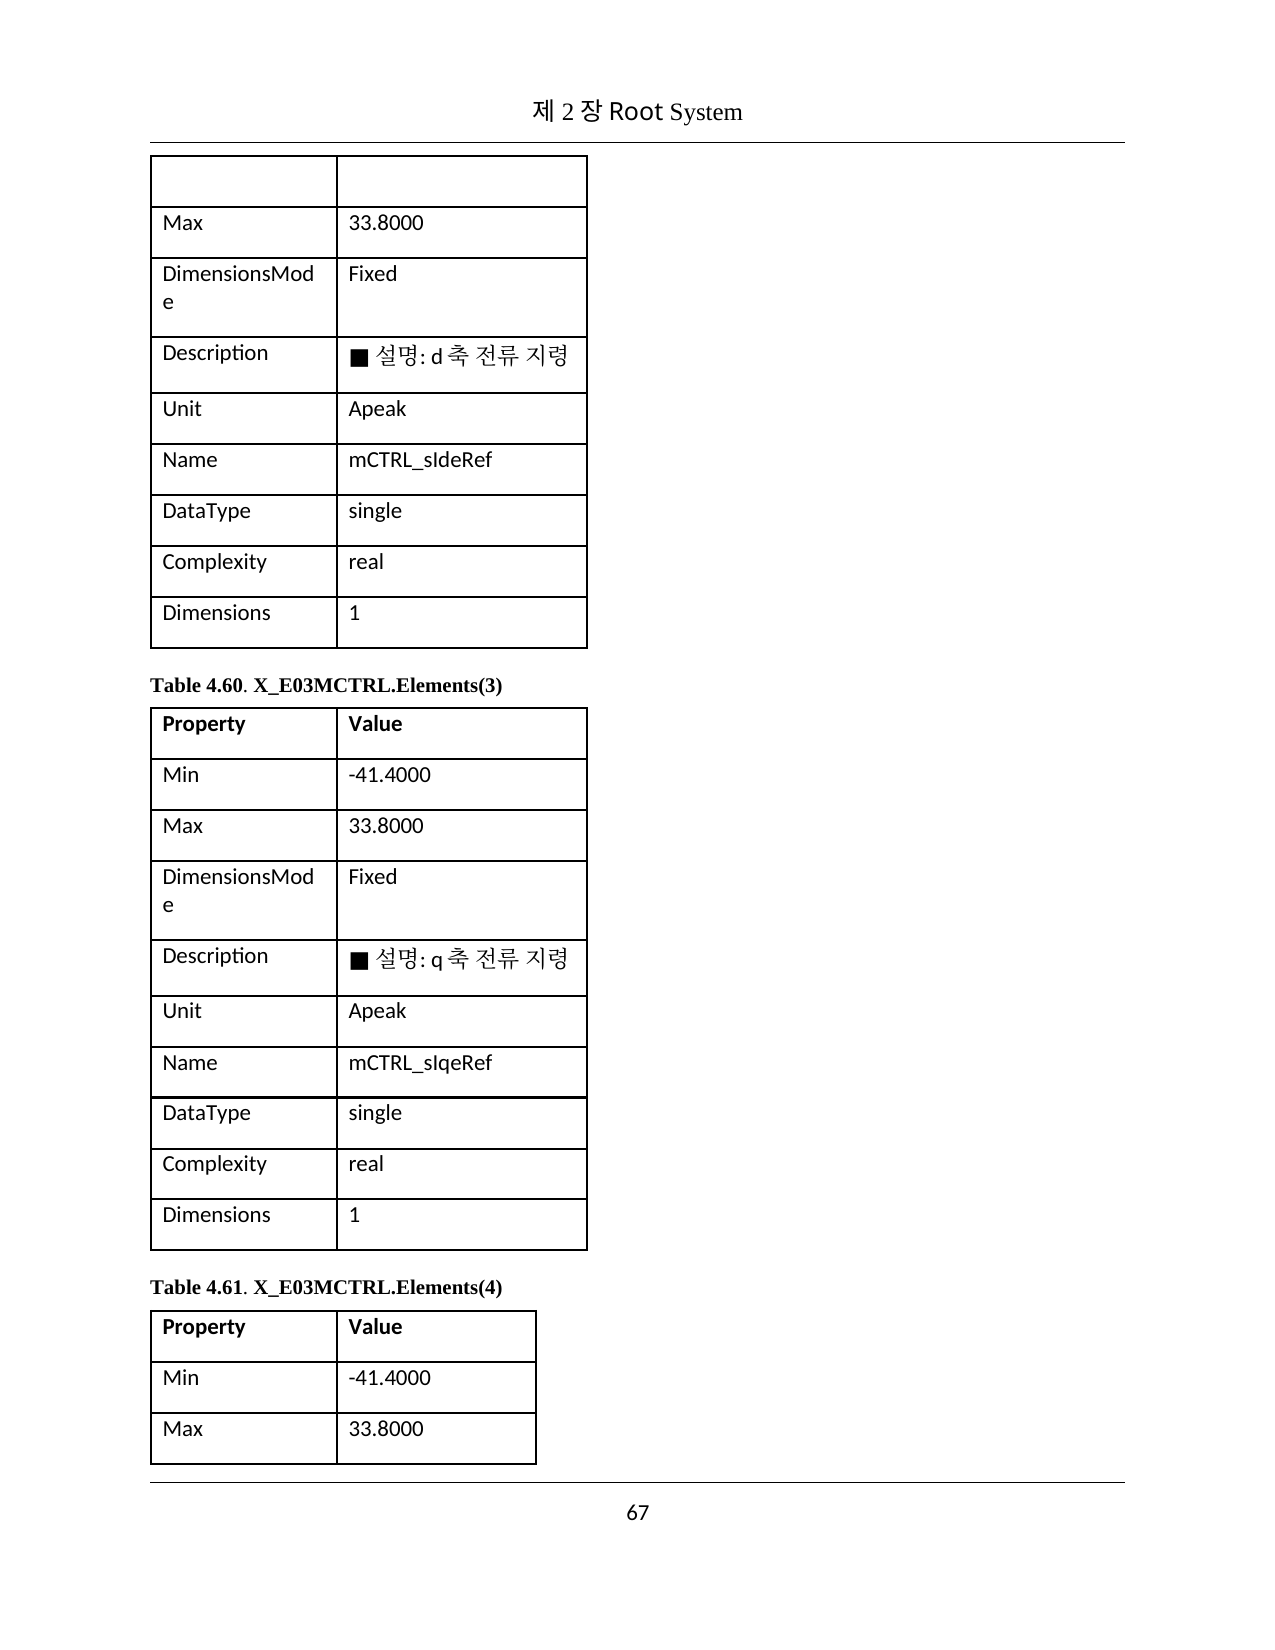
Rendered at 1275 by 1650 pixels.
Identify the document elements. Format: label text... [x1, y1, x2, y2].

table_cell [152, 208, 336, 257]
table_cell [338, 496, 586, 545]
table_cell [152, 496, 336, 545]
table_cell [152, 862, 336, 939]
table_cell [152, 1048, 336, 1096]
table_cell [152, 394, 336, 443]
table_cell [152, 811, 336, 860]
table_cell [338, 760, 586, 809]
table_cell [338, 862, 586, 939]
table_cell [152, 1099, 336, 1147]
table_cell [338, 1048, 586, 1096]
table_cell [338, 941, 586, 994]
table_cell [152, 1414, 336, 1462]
title Table 4.60. X_E03MCTRL.Elements(3) [150, 669, 1125, 697]
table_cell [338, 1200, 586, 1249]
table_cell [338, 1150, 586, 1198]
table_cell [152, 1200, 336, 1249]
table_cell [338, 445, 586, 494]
title Table 4.61. X_E03MCTRL.Elements(4) [150, 1272, 1125, 1299]
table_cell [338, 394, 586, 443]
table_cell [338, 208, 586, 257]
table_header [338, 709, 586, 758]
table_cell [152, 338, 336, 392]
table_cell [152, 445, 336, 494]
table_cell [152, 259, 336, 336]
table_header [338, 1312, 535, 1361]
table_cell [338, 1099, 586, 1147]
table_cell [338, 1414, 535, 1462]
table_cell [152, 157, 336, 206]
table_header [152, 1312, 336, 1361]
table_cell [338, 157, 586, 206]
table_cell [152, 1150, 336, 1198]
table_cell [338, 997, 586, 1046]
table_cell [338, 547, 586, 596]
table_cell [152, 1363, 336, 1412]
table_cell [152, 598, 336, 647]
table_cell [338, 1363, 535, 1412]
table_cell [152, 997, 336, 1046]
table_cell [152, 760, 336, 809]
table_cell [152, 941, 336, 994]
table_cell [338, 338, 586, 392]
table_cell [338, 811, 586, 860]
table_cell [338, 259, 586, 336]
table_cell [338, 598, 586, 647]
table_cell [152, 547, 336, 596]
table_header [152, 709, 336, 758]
